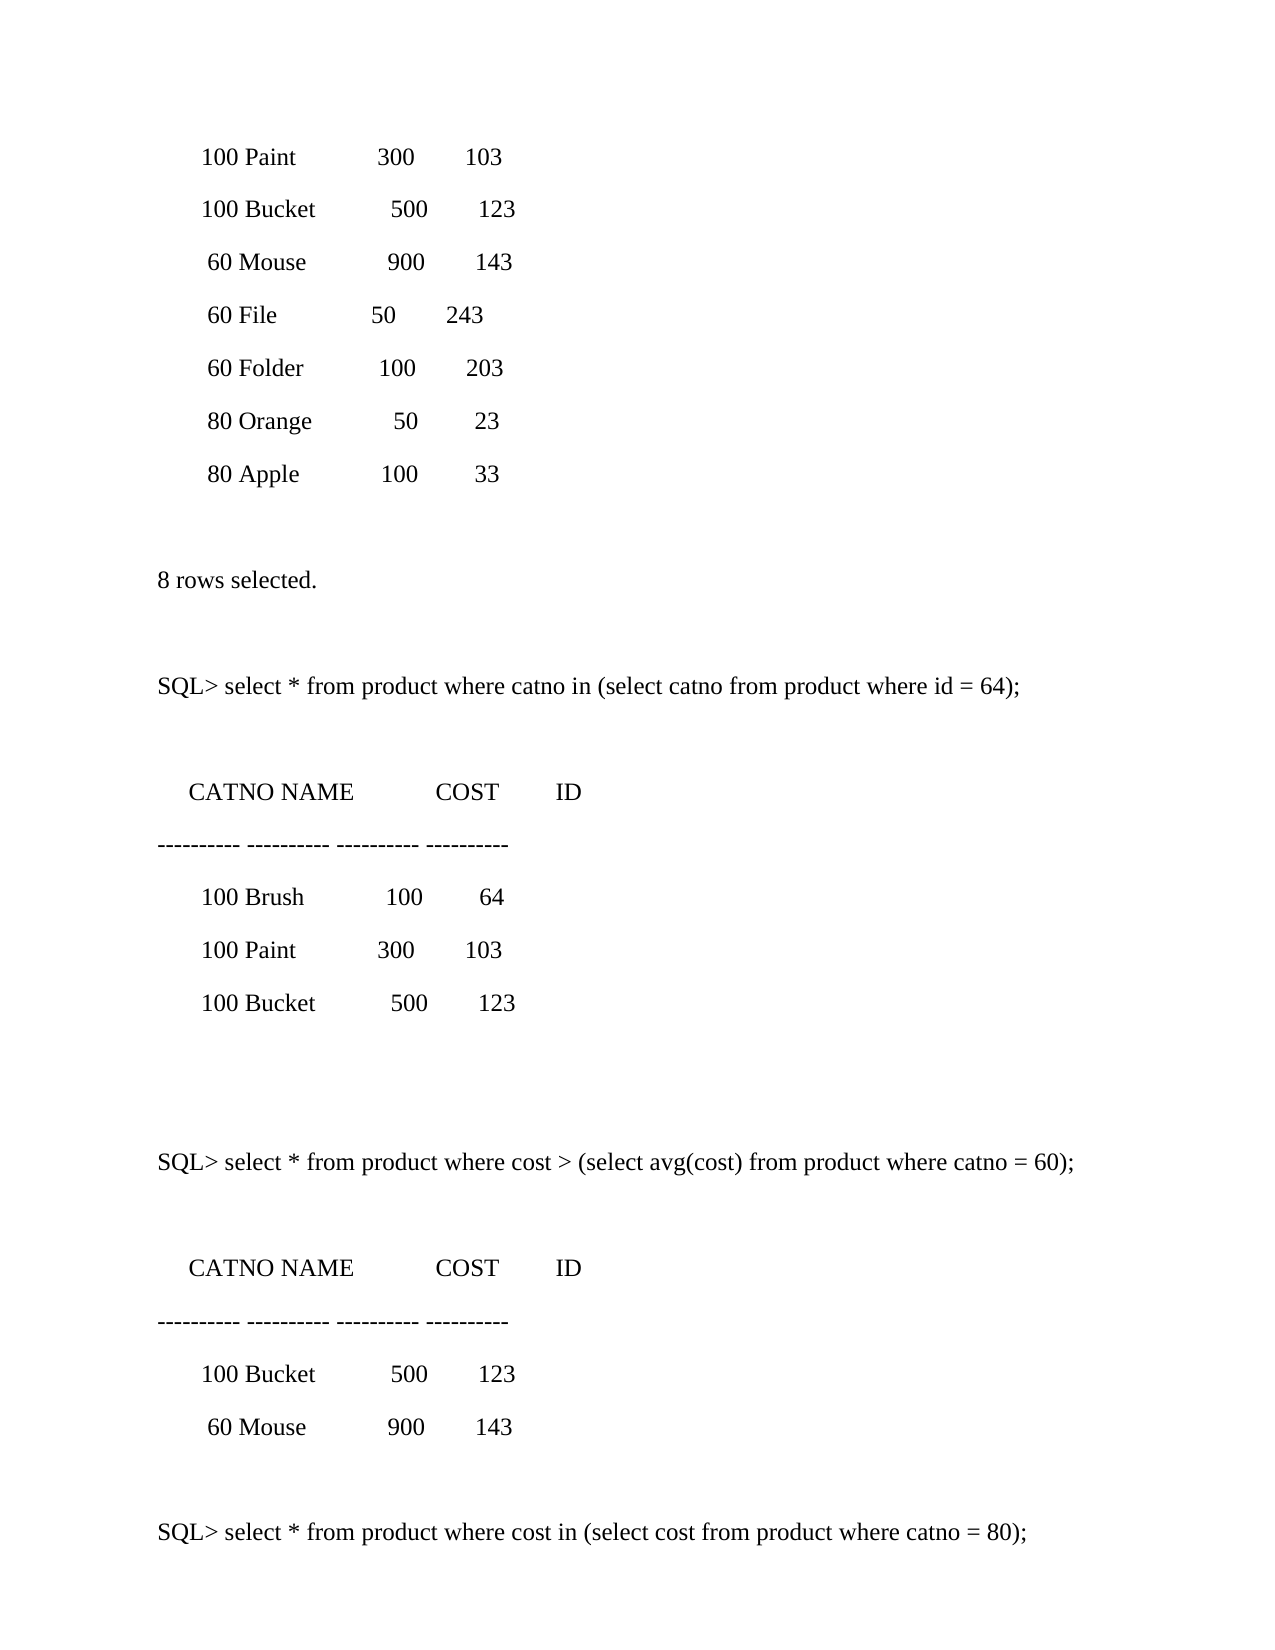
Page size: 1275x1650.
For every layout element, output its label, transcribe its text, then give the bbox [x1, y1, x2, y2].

text 100 Paint 300 103 [157, 142, 1121, 170]
text 100 Bucket 500 123 [157, 988, 1121, 1017]
text 60 File 50 243 [157, 300, 1121, 329]
text 100 Paint 300 103 [157, 935, 1121, 964]
text 60 Folder 100 203 [157, 353, 1121, 382]
text CATNO NAME COST ID [157, 777, 1121, 805]
text 8 rows selected. [157, 565, 1121, 594]
text 100 Brush 100 64 [157, 882, 1121, 911]
text SQL> select * from product where catno in (select catno from product where id = 64); [157, 671, 1121, 699]
text 80 Apple 100 33 [157, 459, 1121, 488]
text 100 Bucket 500 123 [157, 194, 1121, 223]
text ---------- ---------- ---------- ---------- [157, 829, 1121, 858]
text 80 Orange 50 23 [157, 406, 1121, 435]
text 100 Bucket 500 123 [157, 1359, 1121, 1387]
text SQL> select * from product where cost in (select cost from product where catno = 80); [157, 1517, 1121, 1546]
text 60 Mouse 900 143 [157, 1412, 1121, 1440]
text CATNO NAME COST ID [157, 1253, 1121, 1282]
text SQL> select * from product where cost > (select avg(cost) from product where catno = 60); [157, 1147, 1121, 1176]
text 60 Mouse 900 143 [157, 247, 1121, 276]
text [157, 1306, 1121, 1334]
